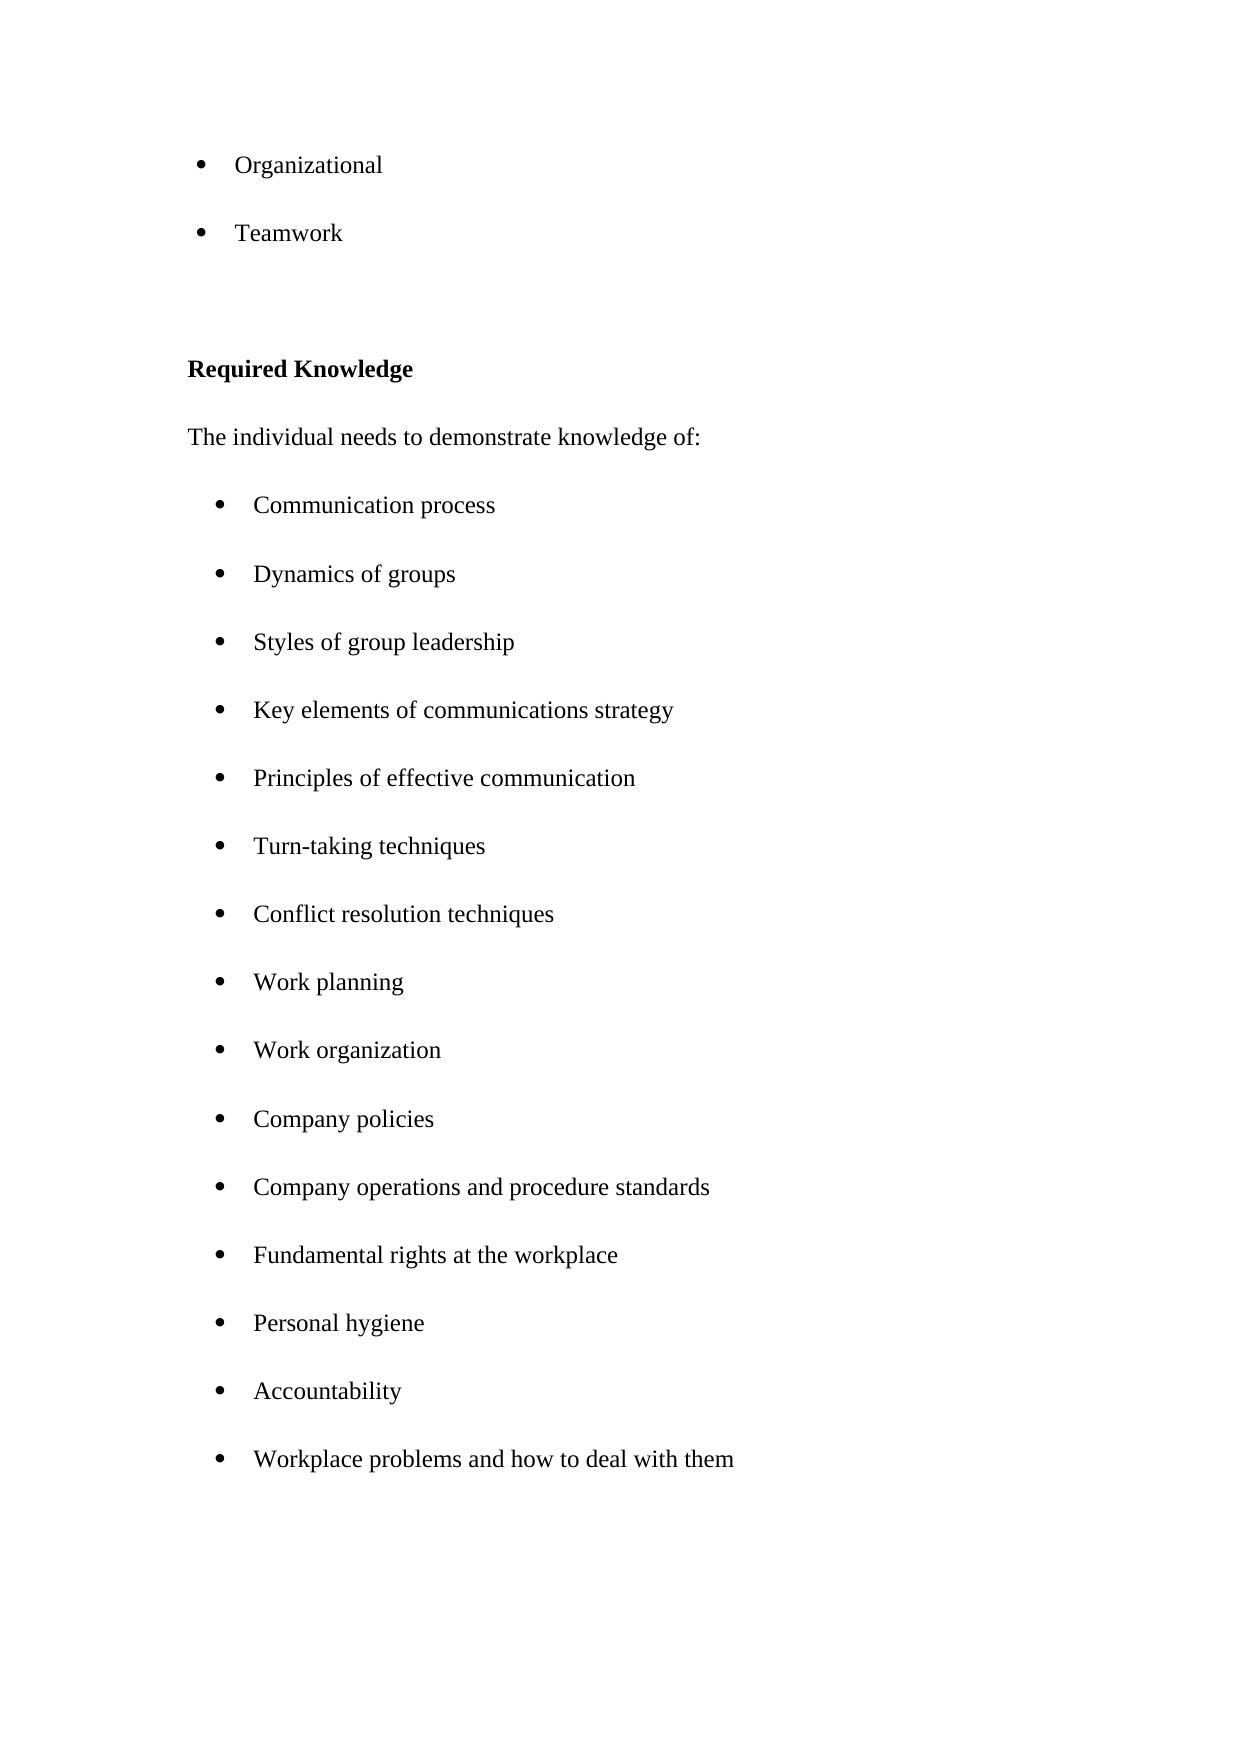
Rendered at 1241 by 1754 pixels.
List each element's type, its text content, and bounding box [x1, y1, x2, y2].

list Work planning [216, 967, 1053, 996]
list Communication process [216, 491, 1053, 519]
list Company policies [216, 1104, 1053, 1132]
list Key elements of communications strategy [216, 695, 1053, 724]
list Fundamental rights at the workplace [216, 1240, 1053, 1269]
list Workplace problems and how to deal with them [216, 1444, 1053, 1473]
list Teamwork [197, 218, 1053, 247]
list Accountability [216, 1376, 1053, 1405]
list Turn-taking techniques [216, 831, 1053, 860]
list Conflict resolution techniques [216, 899, 1053, 928]
list Personal hygiene [216, 1308, 1053, 1337]
text Required Knowledge [187, 354, 1053, 383]
list Styles of group leadership [216, 627, 1053, 656]
text The individual needs to demonstrate knowledge of: [187, 422, 1053, 451]
list Work organization [216, 1036, 1053, 1064]
list Company operations and procedure standards [216, 1172, 1053, 1201]
list Organizational [197, 150, 1053, 179]
list Dynamics of groups [216, 559, 1053, 587]
list Principles of effective communication [216, 763, 1053, 792]
